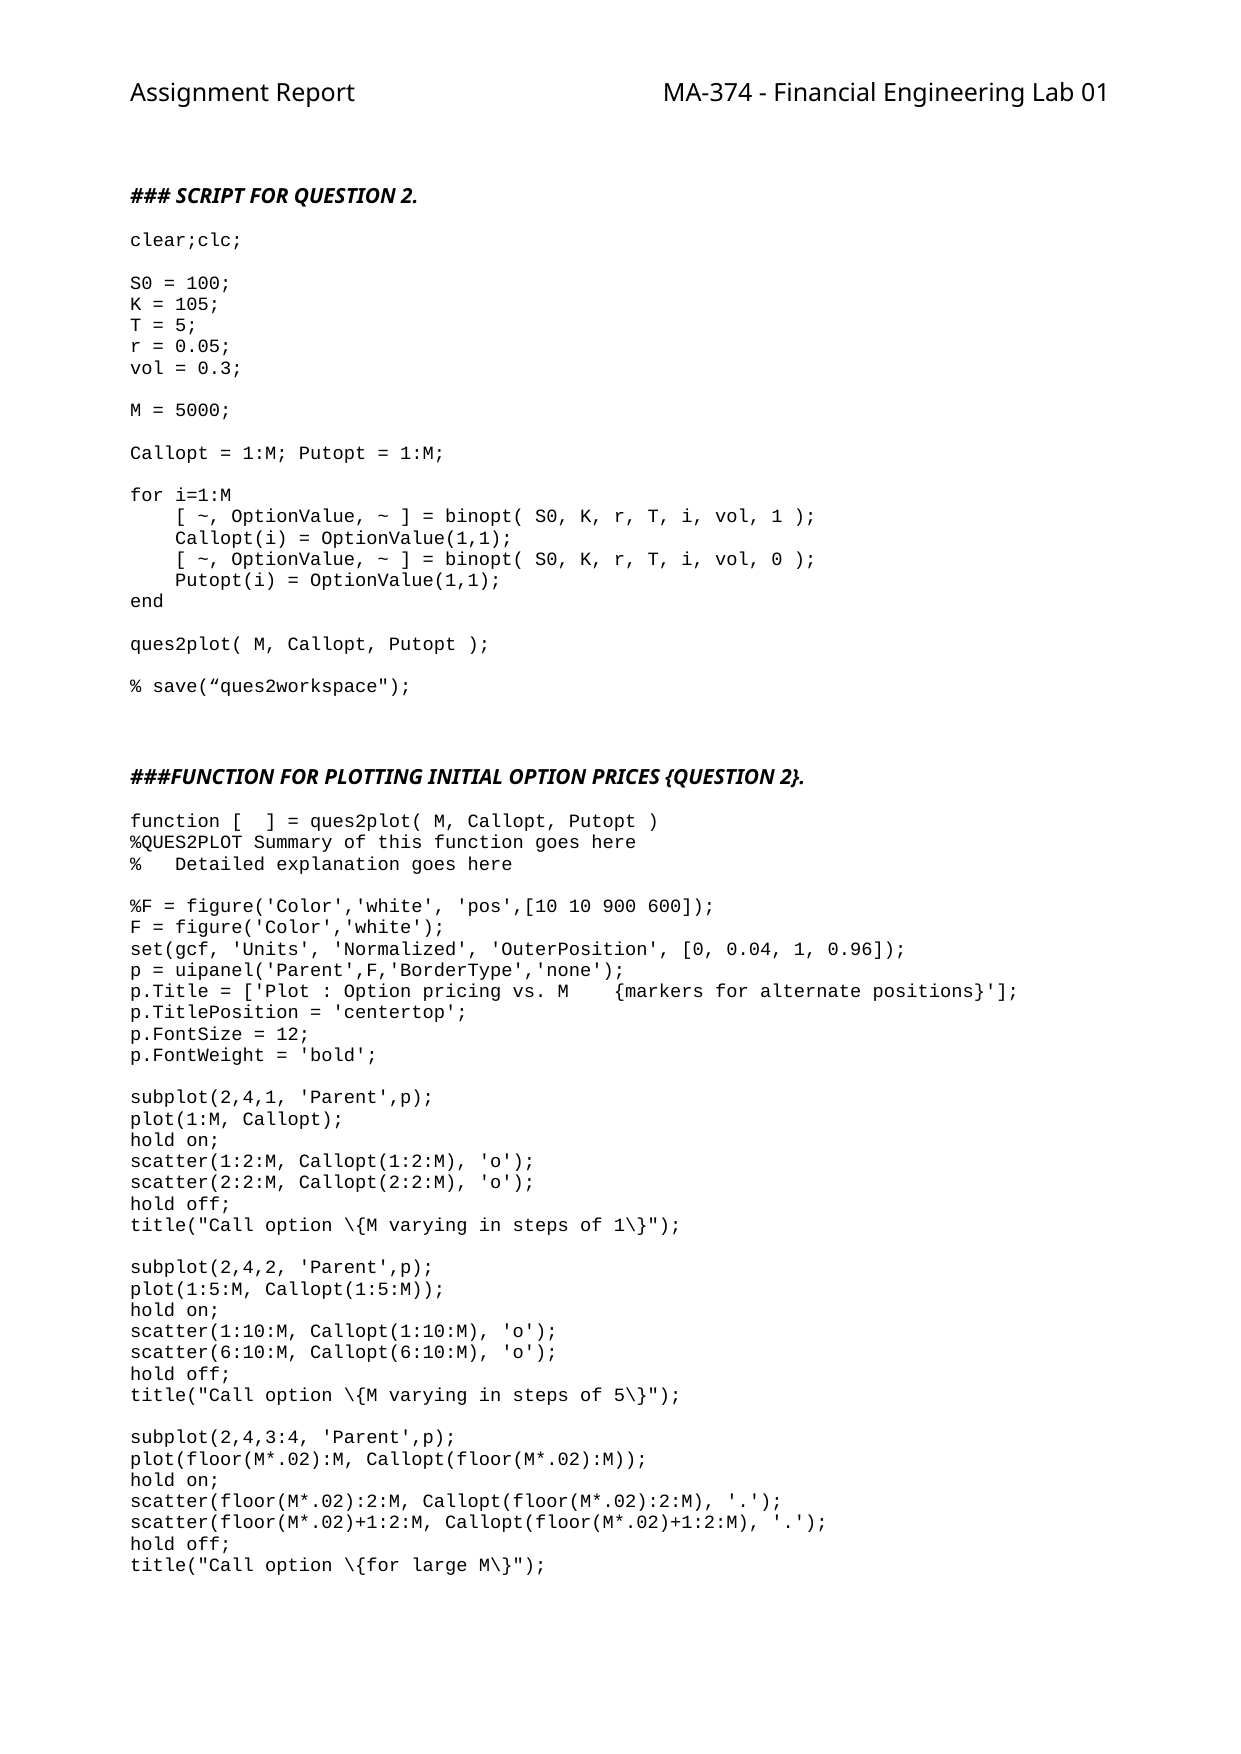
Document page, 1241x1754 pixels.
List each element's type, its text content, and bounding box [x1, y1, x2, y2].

text function [ ] = ques2plot( M, Callopt, Putopt ) [130, 812, 1110, 833]
text M = 5000; [130, 401, 1110, 422]
text ### Script for Question 2. [130, 181, 1110, 210]
text scatter(floor(M*.02)+1:2:M, Callopt(floor(M*.02)+1:2:M), '.'); [130, 1513, 1110, 1534]
text T = 5; [130, 316, 1110, 337]
text vol = 0.3; [130, 358, 1110, 380]
text S0 = 100; [130, 273, 1110, 295]
text subplot(2,4,3:4, 'Parent',p); [130, 1428, 1110, 1449]
text % save(“ques2workspace"); [130, 677, 1110, 698]
text for i=1:M [130, 486, 1110, 507]
text p.FontWeight = 'bold'; [130, 1046, 1110, 1067]
text [ ~, OptionValue, ~ ] = binopt( S0, K, r, T, i, vol, 1 ); [130, 507, 1110, 528]
text %F = figure('Color','white', 'pos',[10 10 900 600]); [130, 897, 1110, 918]
text K = 105; [130, 295, 1110, 316]
text title("Call option \{M varying in steps of 1\}"); [130, 1216, 1110, 1237]
text hold on; [130, 1471, 1110, 1492]
text set(gcf, 'Units', 'Normalized', 'OuterPosition', [0, 0.04, 1, 0.96]); [130, 939, 1110, 961]
text scatter(floor(M*.02):2:M, Callopt(floor(M*.02):2:M), '.'); [130, 1492, 1110, 1513]
text ###Function for Plotting Initial option prices {question 2}. [130, 762, 1110, 791]
text %QUES2PLOT Summary of this function goes here [130, 833, 1110, 854]
text plot(floor(M*.02):M, Callopt(floor(M*.02):M)); [130, 1449, 1110, 1471]
text [ ~, OptionValue, ~ ] = binopt( S0, K, r, T, i, vol, 0 ); [130, 550, 1110, 571]
text p.Title = ['Plot : Option pricing vs. M {markers for alternate positions}']; [130, 982, 1110, 1003]
text title("Call option \{M varying in steps of 5\}"); [130, 1386, 1110, 1407]
text hold off; [130, 1534, 1110, 1556]
text hold on; [130, 1301, 1110, 1322]
text r = 0.05; [130, 337, 1110, 358]
text Callopt(i) = OptionValue(1,1); [130, 528, 1110, 550]
text clear;clc; [130, 231, 1110, 252]
text Putopt(i) = OptionValue(1,1); [130, 571, 1110, 592]
text ques2plot( M, Callopt, Putopt ); [130, 635, 1110, 656]
text scatter(2:2:M, Callopt(2:2:M), 'o'); [130, 1173, 1110, 1194]
text Callopt = 1:M; Putopt = 1:M; [130, 443, 1110, 465]
text end [130, 592, 1110, 613]
text title("Call option \{for large M\}"); [130, 1556, 1110, 1577]
text % Detailed explanation goes here [130, 854, 1110, 876]
text plot(1:5:M, Callopt(1:5:M)); [130, 1279, 1110, 1301]
text scatter(1:10:M, Callopt(1:10:M), 'o'); [130, 1322, 1110, 1343]
text hold on; [130, 1131, 1110, 1152]
text subplot(2,4,2, 'Parent',p); [130, 1258, 1110, 1279]
text F = figure('Color','white'); [130, 918, 1110, 939]
text p.TitlePosition = 'centertop'; [130, 1003, 1110, 1024]
text hold off; [130, 1364, 1110, 1386]
text scatter(6:10:M, Callopt(6:10:M), 'o'); [130, 1343, 1110, 1364]
text p = uipanel('Parent',F,'BorderType','none'); [130, 961, 1110, 982]
text scatter(1:2:M, Callopt(1:2:M), 'o'); [130, 1152, 1110, 1173]
text plot(1:M, Callopt); [130, 1109, 1110, 1131]
text p.FontSize = 12; [130, 1024, 1110, 1046]
text hold off; [130, 1194, 1110, 1216]
text subplot(2,4,1, 'Parent',p); [130, 1088, 1110, 1109]
